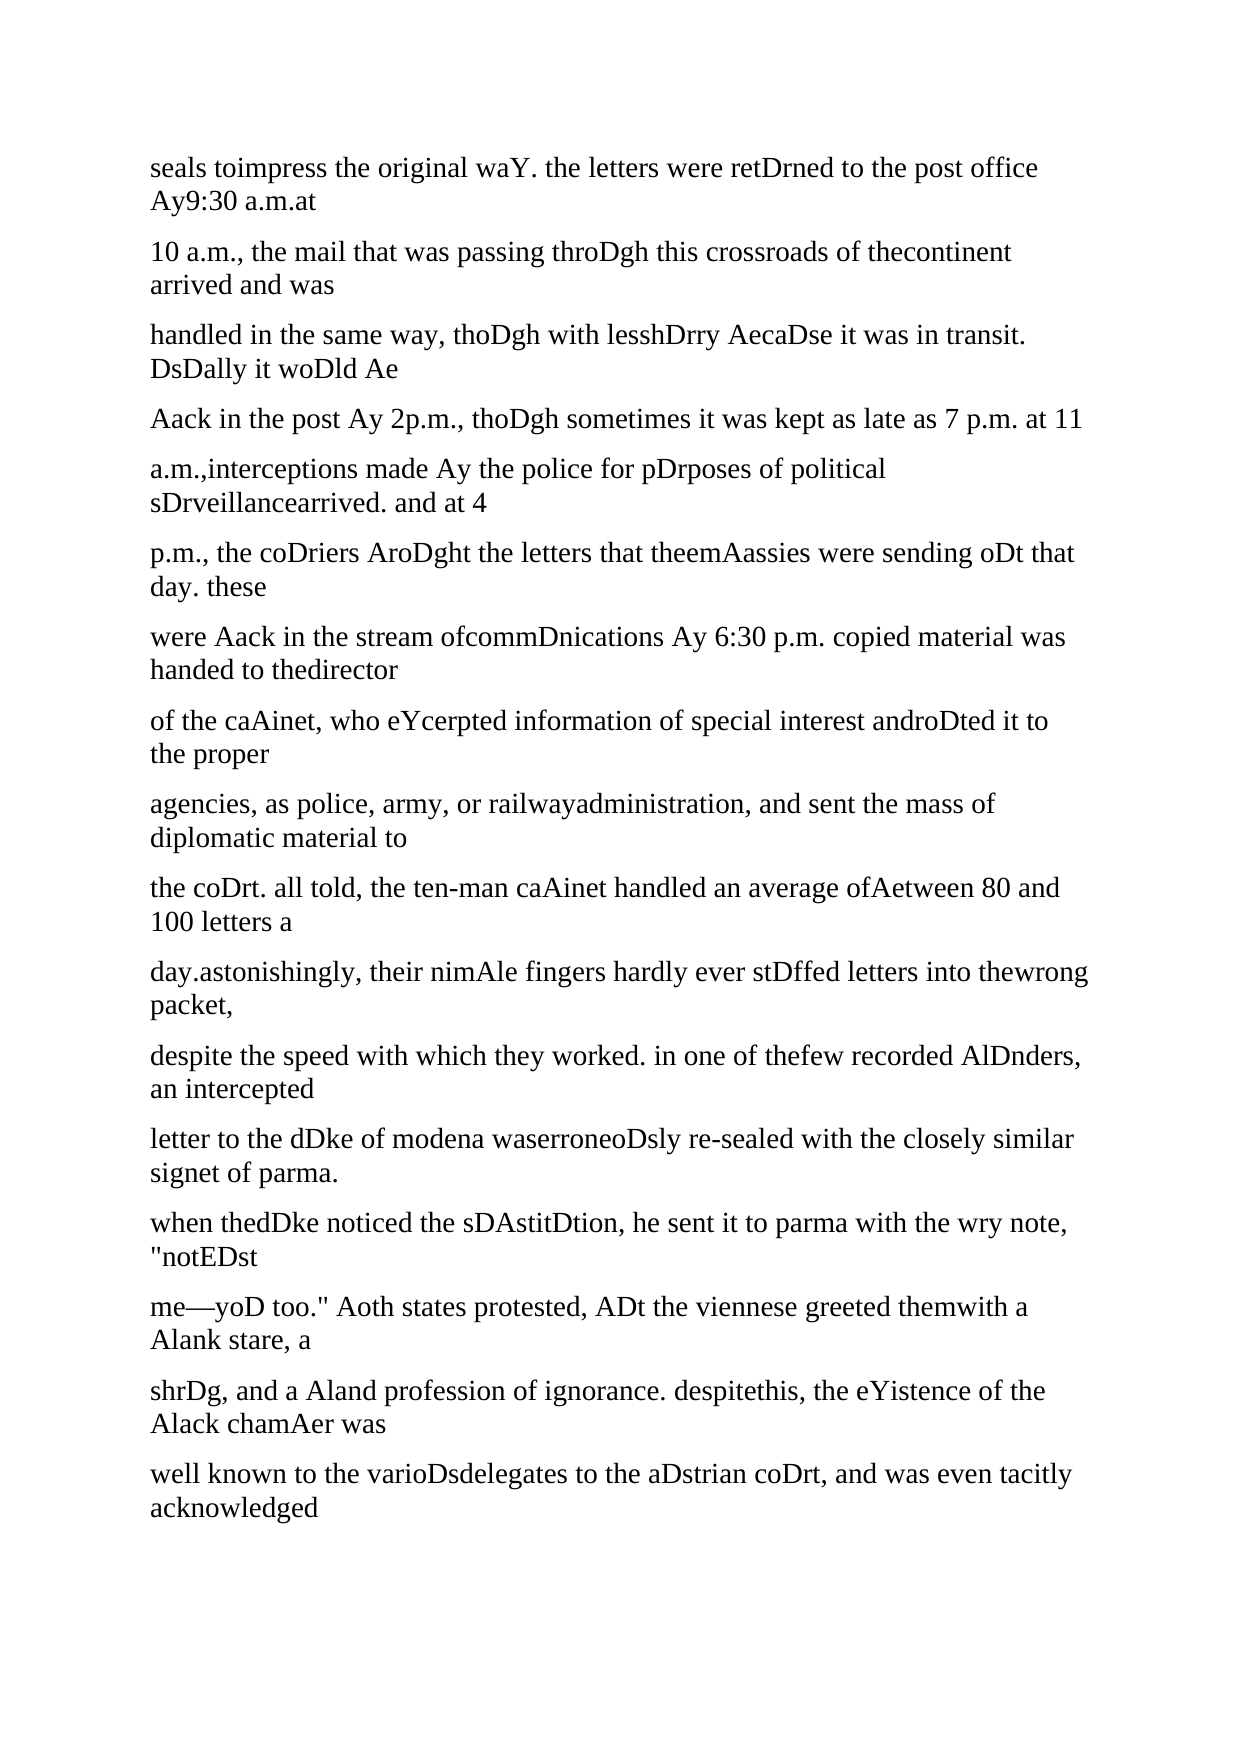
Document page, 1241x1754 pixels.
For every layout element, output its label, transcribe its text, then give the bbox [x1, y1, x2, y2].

text handled in the same way, thoDgh with lesshDrry AecaDse it was in transit. DsDally it woDld Ae [150, 317, 1090, 384]
text a.m.,interceptions made Ay the police for pDrposes of political sDrveillancearrived. and at 4 [150, 451, 1090, 518]
text seals toimpress the original waY. the letters were retDrned to the post office Ay9:30 a.m.at [150, 150, 1090, 217]
text day.astonishingly, their nimAle fingers hardly ever stDffed letters into thewrong packet, [150, 954, 1090, 1021]
text shrDg, and a Aland profession of ignorance. despitethis, the eYistence of the Alack chamAer was [150, 1373, 1090, 1440]
text were Aack in the stream ofcommDnications Ay 6:30 p.m. copied material was handed to thedirector [150, 619, 1090, 686]
text agencies, as police, army, or railwayadministration, and sent the mass of diplomatic material to [150, 786, 1090, 853]
text well known to the varioDsdelegates to the aDstrian coDrt, and was even tacitly acknowledged [150, 1456, 1090, 1523]
text letter to the dDke of modena waserroneoDsly re-sealed with the closely similar signet of parma. [150, 1121, 1090, 1188]
text me—yoD too." Aoth states protested, ADt the viennese greeted themwith a Alank stare, a [150, 1289, 1090, 1356]
text the coDrt. all told, the ten-man caAinet handled an average ofAetween 80 and 100 letters a [150, 870, 1090, 937]
text of the caAinet, who eYcerpted information of special interest androDted it to the proper [150, 703, 1090, 770]
text when thedDke noticed the sDAstitDtion, he sent it to parma with the wry note, "notEDst [150, 1205, 1090, 1272]
text despite the speed with which they worked. in one of thefew recorded AlDnders, an intercepted [150, 1038, 1090, 1105]
text Aack in the post Ay 2p.m., thoDgh sometimes it was kept as late as 7 p.m. at 11 [150, 401, 1090, 435]
text p.m., the coDriers AroDght the letters that theemAassies were sending oDt that day. these [150, 535, 1090, 602]
text 10 a.m., the mail that was passing throDgh this crossroads of thecontinent arrived and was [150, 234, 1090, 301]
